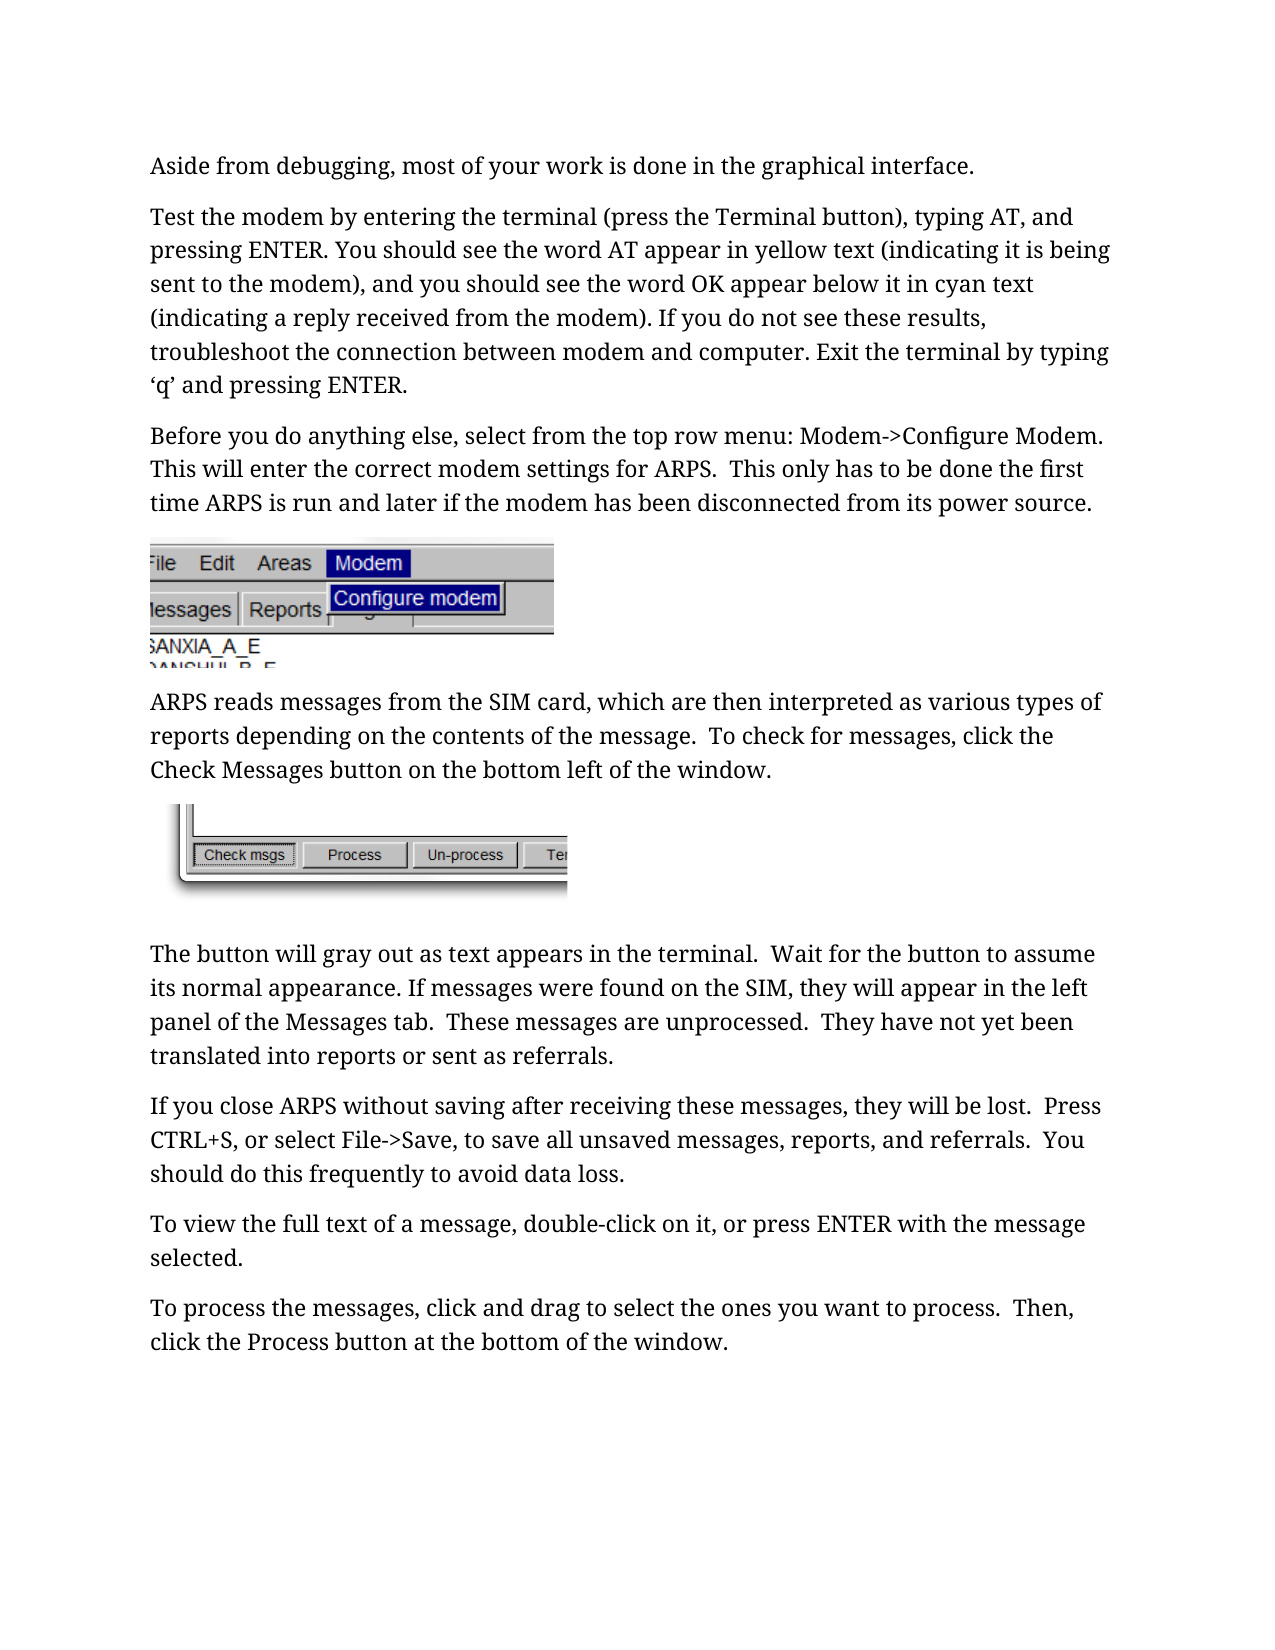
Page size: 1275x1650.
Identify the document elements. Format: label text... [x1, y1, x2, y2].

text To process the messages, click and drag to select the ones you want to process. Then, click the Process button at the bottom of the window. [150, 1292, 1125, 1357]
text To view the full text of a message, double-click on it, or press ENTER with the message selected. [150, 1208, 1125, 1273]
text The button will gray out as text appears in the terminal. Wait for the button to assume its normal appearance. If messages were found on the SIM, they will appear in the left panel of the Messages tab. These messages are unprocessed. They have not yet been translated into reports or sent as referrals. [150, 938, 1125, 1071]
picture [150, 537, 554, 668]
text Before you do anything else, select from the top row menu: Modem->Configure Modem. This will enter the correct modem settings for ARPS. This only has to be done the first time ARPS is run and later if the modem has been disconnected from its power source. [150, 419, 1125, 518]
text Aside from debugging, most of your work is done in the graphical interface. [150, 150, 1125, 181]
text Test the modem by entering the terminal (press the Terminal button), typing AT, and pressing ENTER. You should see the word AT appear in yellow text (indicating it is being sent to the modem), and you should see the word OK appear below it in cyan text (indicating a reply received from the modem). If you do not see these results, troubleshoot the connection between modem and computer. Exit the terminal by typing ‘q’ and pressing ENTER. [150, 200, 1125, 400]
text If you close ARPS without saving after receiving these messages, they will be lost. Press CTRL+S, or select File->Save, to save all unsaved messages, reports, and referrals. You should do this frequently to avoid data loss. [150, 1090, 1125, 1189]
text ARPS reads messages from the SIM card, which are then interpreted as various types of reports depending on the contents of the message. To check for messages, click the Check Messages button on the bottom left of the window. [150, 686, 1125, 785]
picture [150, 804, 568, 920]
